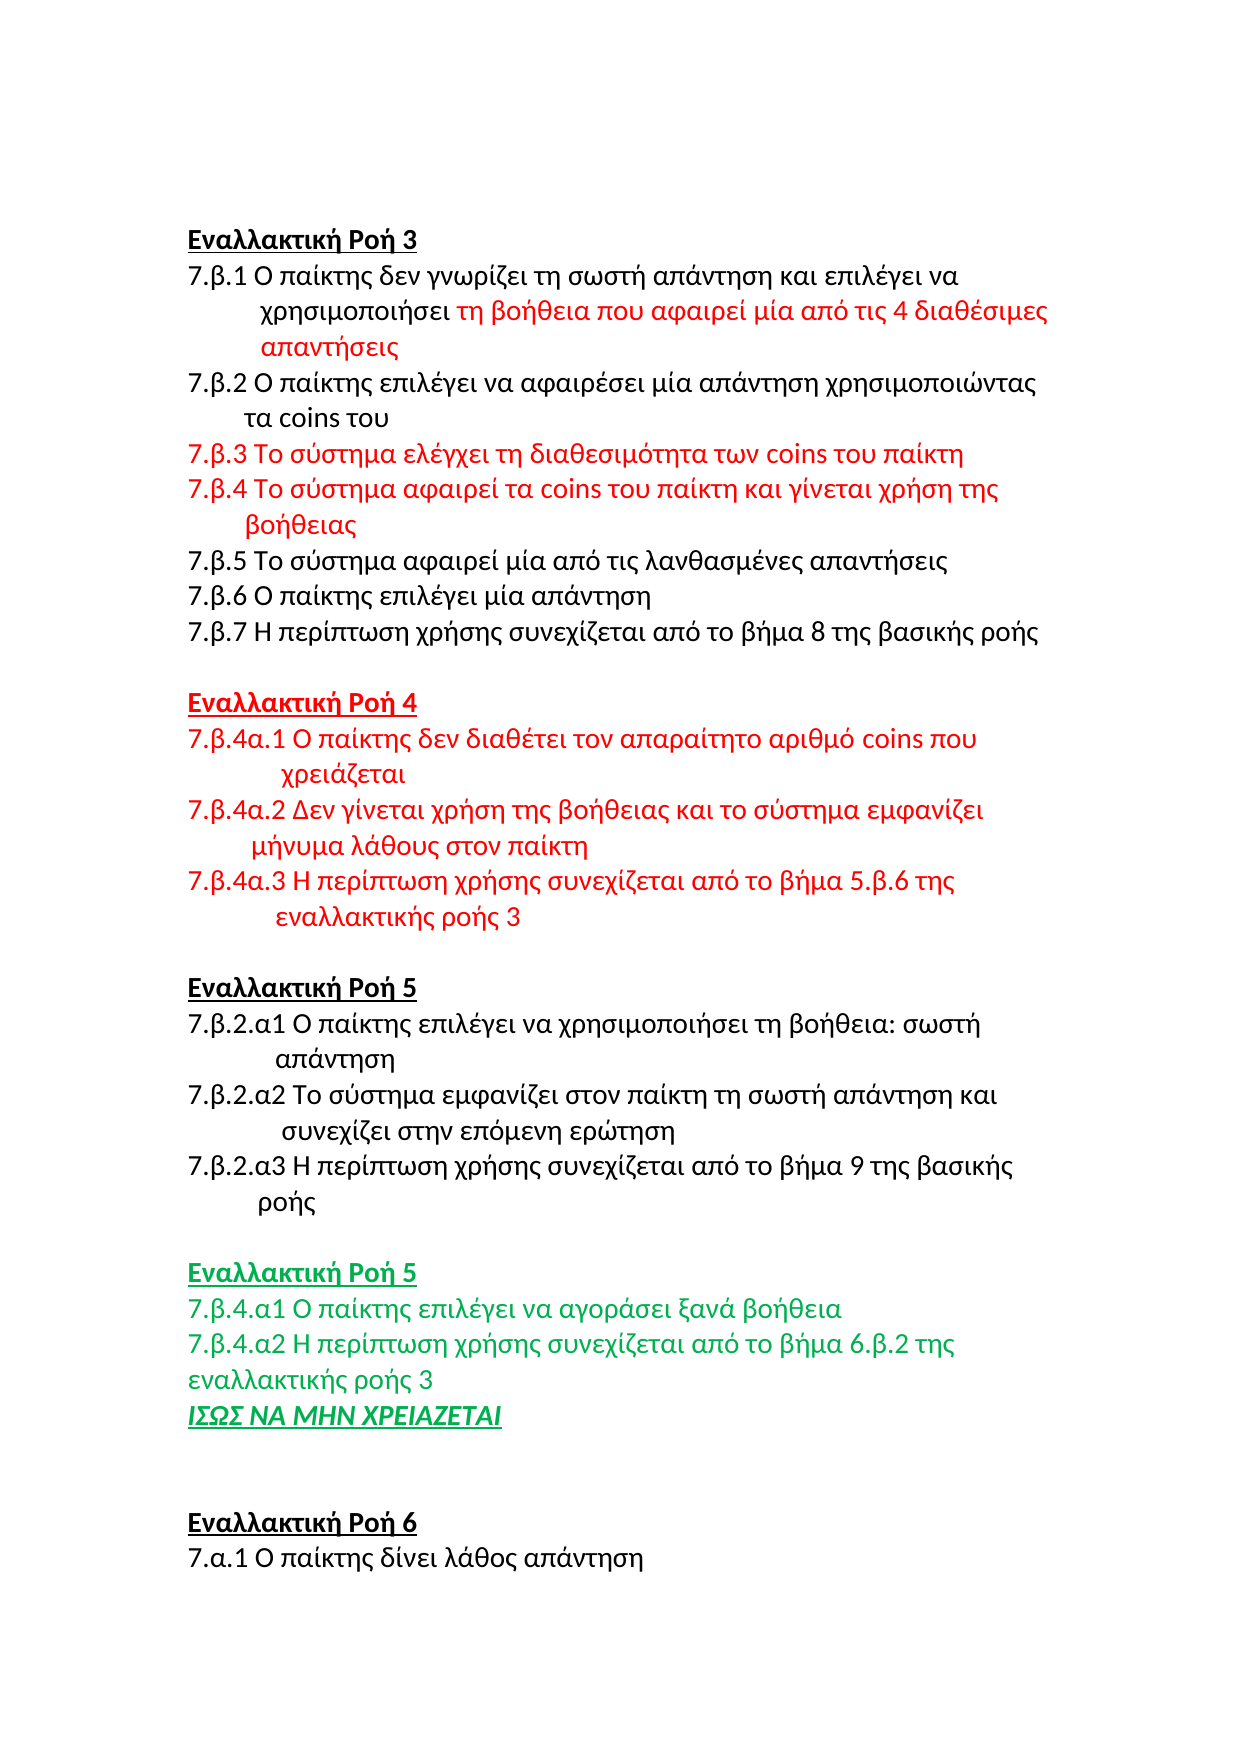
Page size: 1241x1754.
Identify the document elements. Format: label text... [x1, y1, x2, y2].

list Εναλλακτική Ροή 5 [187, 969, 1053, 1005]
list 7.β.4.α1 Ο παίκτης επιλέγει να αγοράσει ξανά βοήθεια [187, 1290, 1053, 1326]
text 7.β.4α.3 Η περίπτωση χρήσης συνεχίζεται από το βήμα 5.β.6 της εναλλακτικής ροής 3 [187, 862, 1053, 934]
list 7.β.4.α2 Η περίπτωση χρήσης συνεχίζεται από το βήμα 6.β.2 της εναλλακτικής ροής 3 [187, 1326, 1053, 1397]
text 7.β.4α.1 Ο παίκτης δεν διαθέτει τον απαραίτητο αριθμό coins που χρειάζεται [187, 720, 1053, 791]
text 7.β.4α.2 Δεν γίνεται χρήση της βοήθειας και το σύστημα εμφανίζει μήνυμα λάθους στον παίκτη [187, 791, 1053, 862]
list 7.β.3 Το σύστημα ελέγχει τη διαθεσιμότητα των coins του παίκτη [187, 435, 1053, 471]
list 7.β.4 Το σύστημα αφαιρεί τα coins του παίκτη και γίνεται χρήση της βοήθειας [187, 471, 1053, 542]
list 7.β.7 Η περίπτωση χρήσης συνεχίζεται από το βήμα 8 της βασικής ροής [187, 613, 1053, 649]
list 7.α.1 Ο παίκτης δίνει λάθος απάντηση [187, 1539, 1053, 1575]
list 7.β.5 Το σύστημα αφαιρεί μία από τις λανθασμένες απαντήσεις [187, 542, 1053, 577]
list ΙΣΩΣ ΝΑ ΜΗΝ ΧΡΕΙΑΖΕΤΑΙ [187, 1397, 1053, 1432]
list 7.β.2 Ο παίκτης επιλέγει να αφαιρέσει μία απάντηση χρησιμοποιώντας τα coins του [187, 364, 1053, 435]
list 7.β.6 Ο παίκτης επιλέγει μία απάντηση [187, 577, 1053, 613]
list Εναλλακτική Ροή 5 [187, 1254, 1053, 1290]
list Εναλλακτική Ροή 3 [187, 221, 1053, 257]
list 7.β.2.α2 Το σύστημα εμφανίζει στον παίκτη τη σωστή απάντηση και συνεχίζει στην επόμενη ερώτηση [187, 1076, 1053, 1147]
list 7.β.2.α3 Η περίπτωση χρήσης συνεχίζεται από το βήμα 9 της βασικής ροής [187, 1147, 1053, 1219]
list 7.β.2.α1 Ο παίκτης επιλέγει να χρησιμοποιήσει τη βοήθεια: σωστή απάντηση [187, 1005, 1053, 1076]
text Εναλλακτική Ροή 4 [187, 684, 1053, 720]
list Εναλλακτική Ροή 6 [187, 1504, 1053, 1539]
list 7.β.1 Ο παίκτης δεν γνωρίζει τη σωστή απάντηση και επιλέγει να χρησιμοποιήσει τη βοήθεια που αφαιρεί μία από τις 4 διαθέσιμες απαντήσεις [187, 257, 1053, 364]
